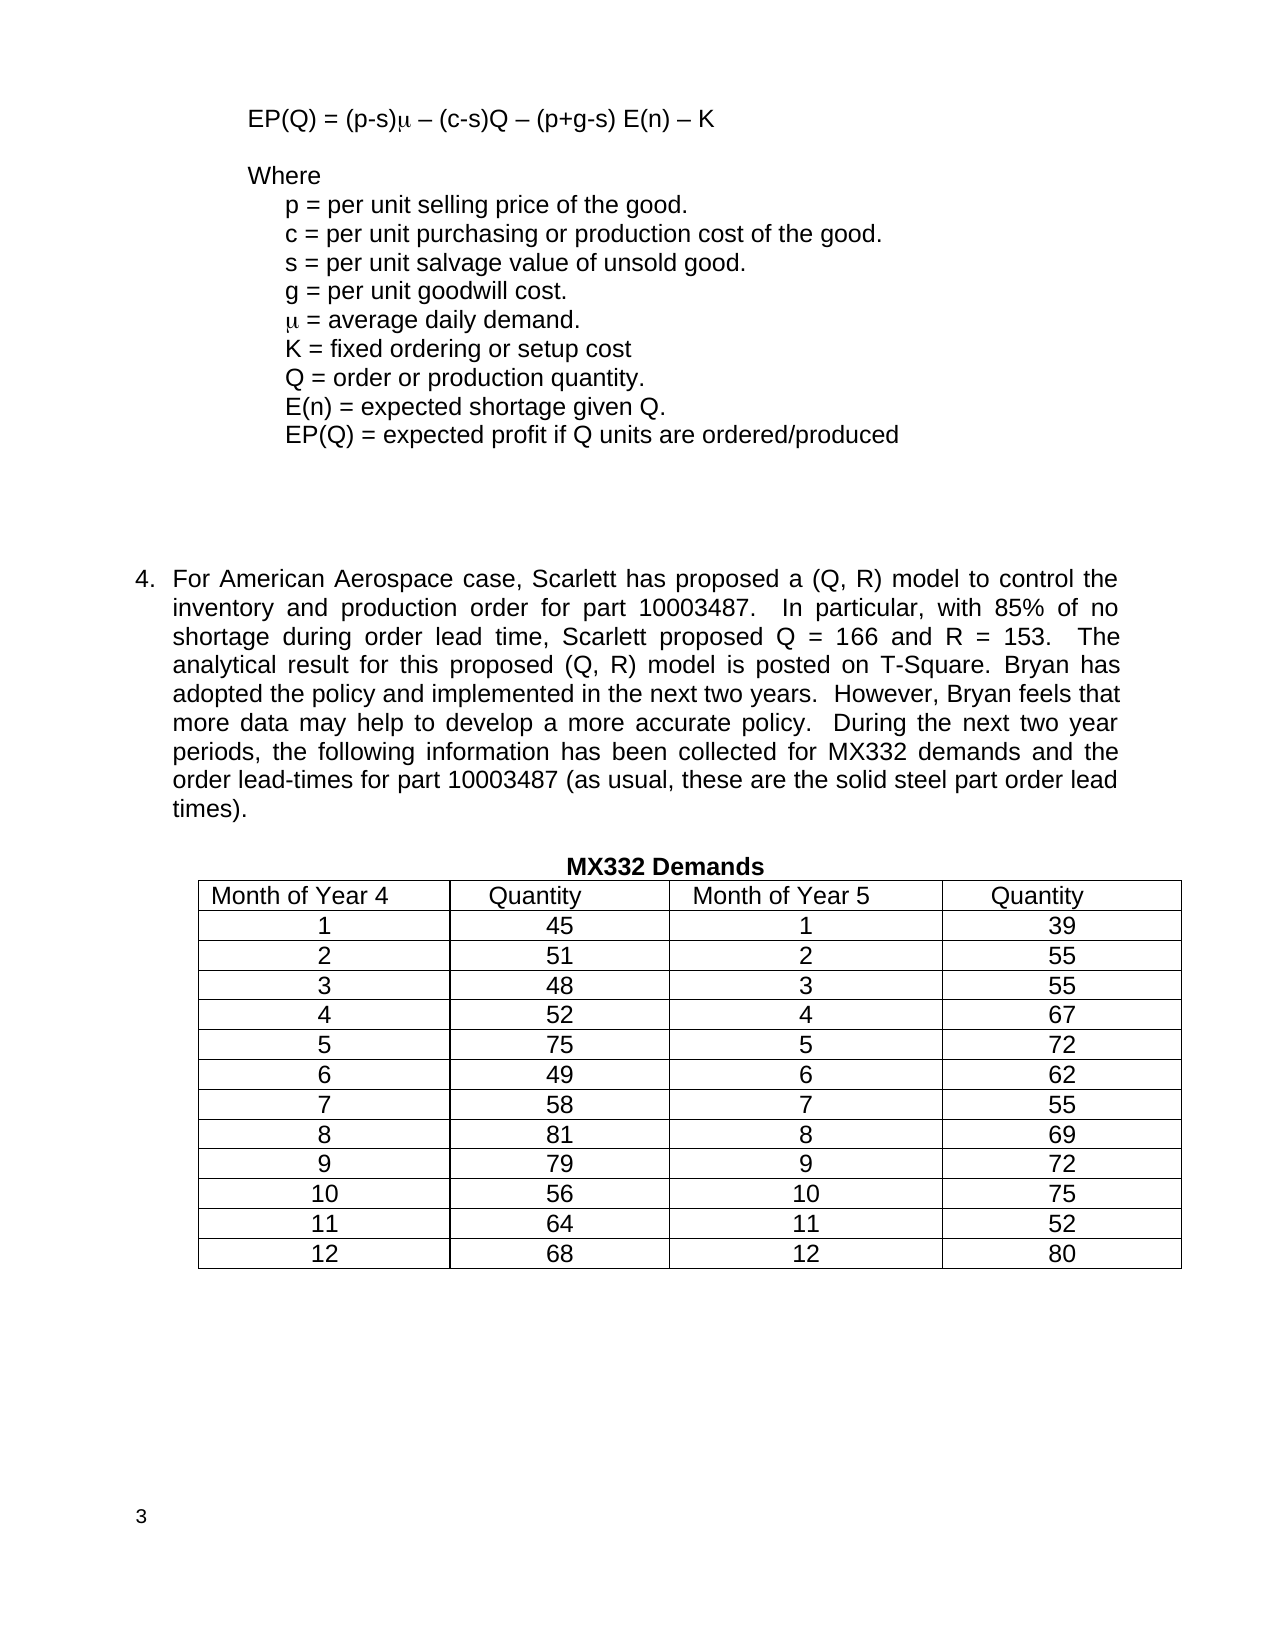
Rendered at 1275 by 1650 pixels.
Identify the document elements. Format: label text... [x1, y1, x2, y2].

table_cell 5 [199, 1030, 449, 1059]
table_header Month of Year 4 [199, 881, 449, 910]
table_cell 10 [199, 1179, 449, 1208]
table_cell 72 [943, 1149, 1181, 1178]
table_cell 2 [199, 941, 449, 969]
table_cell 64 [451, 1209, 669, 1238]
table_cell 6 [670, 1060, 942, 1089]
table_cell 4 [199, 1000, 449, 1029]
table_cell 9 [670, 1149, 942, 1178]
table_cell 7 [670, 1090, 942, 1118]
text EP(Q) = expected profit if Q units are ordered/produced [285, 420, 1170, 449]
table_cell 69 [943, 1120, 1181, 1148]
table_cell 49 [451, 1060, 669, 1089]
table_cell 80 [943, 1239, 1181, 1267]
table_cell 72 [943, 1030, 1181, 1059]
text MX332 Demands [210, 851, 1121, 880]
table_cell 12 [670, 1239, 942, 1267]
table_cell 7 [199, 1090, 449, 1118]
table_cell 3 [199, 971, 449, 999]
table_cell 9 [199, 1149, 449, 1178]
table_cell 75 [451, 1030, 669, 1059]
table_cell 2 [670, 941, 942, 969]
table_cell 11 [199, 1209, 449, 1238]
table_cell 68 [451, 1239, 669, 1267]
table_cell 52 [943, 1209, 1181, 1238]
table_cell 11 [670, 1209, 942, 1238]
text E(n) = expected shortage given Q. [285, 391, 1170, 420]
text Q = order or production quantity. [285, 363, 1170, 391]
table_header Month of Year 5 [670, 881, 942, 910]
table_cell 1 [670, 911, 942, 940]
table_cell 81 [451, 1120, 669, 1148]
table_cell 12 [199, 1239, 449, 1267]
text s = per unit salvage value of unsold good. [285, 248, 1170, 276]
table_cell 8 [670, 1120, 942, 1148]
text Where [247, 161, 1170, 190]
table_cell 3 [670, 971, 942, 999]
table_cell 5 [670, 1030, 942, 1059]
table_cell 1 [199, 911, 449, 940]
table_cell 51 [451, 941, 669, 969]
table_cell 55 [943, 971, 1181, 999]
text c = per unit purchasing or production cost of the good. [285, 219, 1170, 248]
table_header Quantity [451, 881, 669, 910]
text p = per unit selling price of the good. [285, 190, 1170, 219]
table_cell 56 [451, 1179, 669, 1208]
text g = per unit goodwill cost. [285, 276, 1170, 305]
table_cell 10 [670, 1179, 942, 1208]
table_cell 75 [943, 1179, 1181, 1208]
table_cell 48 [451, 971, 669, 999]
text K = fixed ordering or setup cost [285, 334, 1170, 363]
table_cell 6 [199, 1060, 449, 1089]
table_cell 55 [943, 1090, 1181, 1118]
table_cell 79 [451, 1149, 669, 1178]
table_cell 8 [199, 1120, 449, 1148]
text  = average daily demand. [285, 305, 1170, 334]
table_cell 62 [943, 1060, 1181, 1089]
table_cell 39 [943, 911, 1181, 940]
table_cell 45 [451, 911, 669, 940]
table_cell 55 [943, 941, 1181, 969]
list For American Aerospace case, Scarlett has proposed a (Q, R) model to control the inventory and production order for part 10003487. In particular, with 85% of no shortage during order lead time, Scarlett proposed Q = 166 and R = 153. The analytical result for this proposed (Q, R) model is posted on T-Square. Bryan has adopted the policy and implemented in the next two years. However, Bryan feels that more data may help to develop a more accurate policy. During the next two year periods, the following information has been collected for MX332 demands and the order lead-times for part 10003487 (as usual, these are the solid steel part order lead times). [135, 564, 1121, 823]
table_cell 58 [451, 1090, 669, 1118]
table_cell 4 [670, 1000, 942, 1029]
table_cell 67 [943, 1000, 1181, 1029]
text EP(Q) = (p-s) – (c-s)Q – (p+g-s) E(n) – K [247, 104, 1170, 133]
table_cell 52 [451, 1000, 669, 1029]
table_header Quantity [943, 881, 1181, 910]
